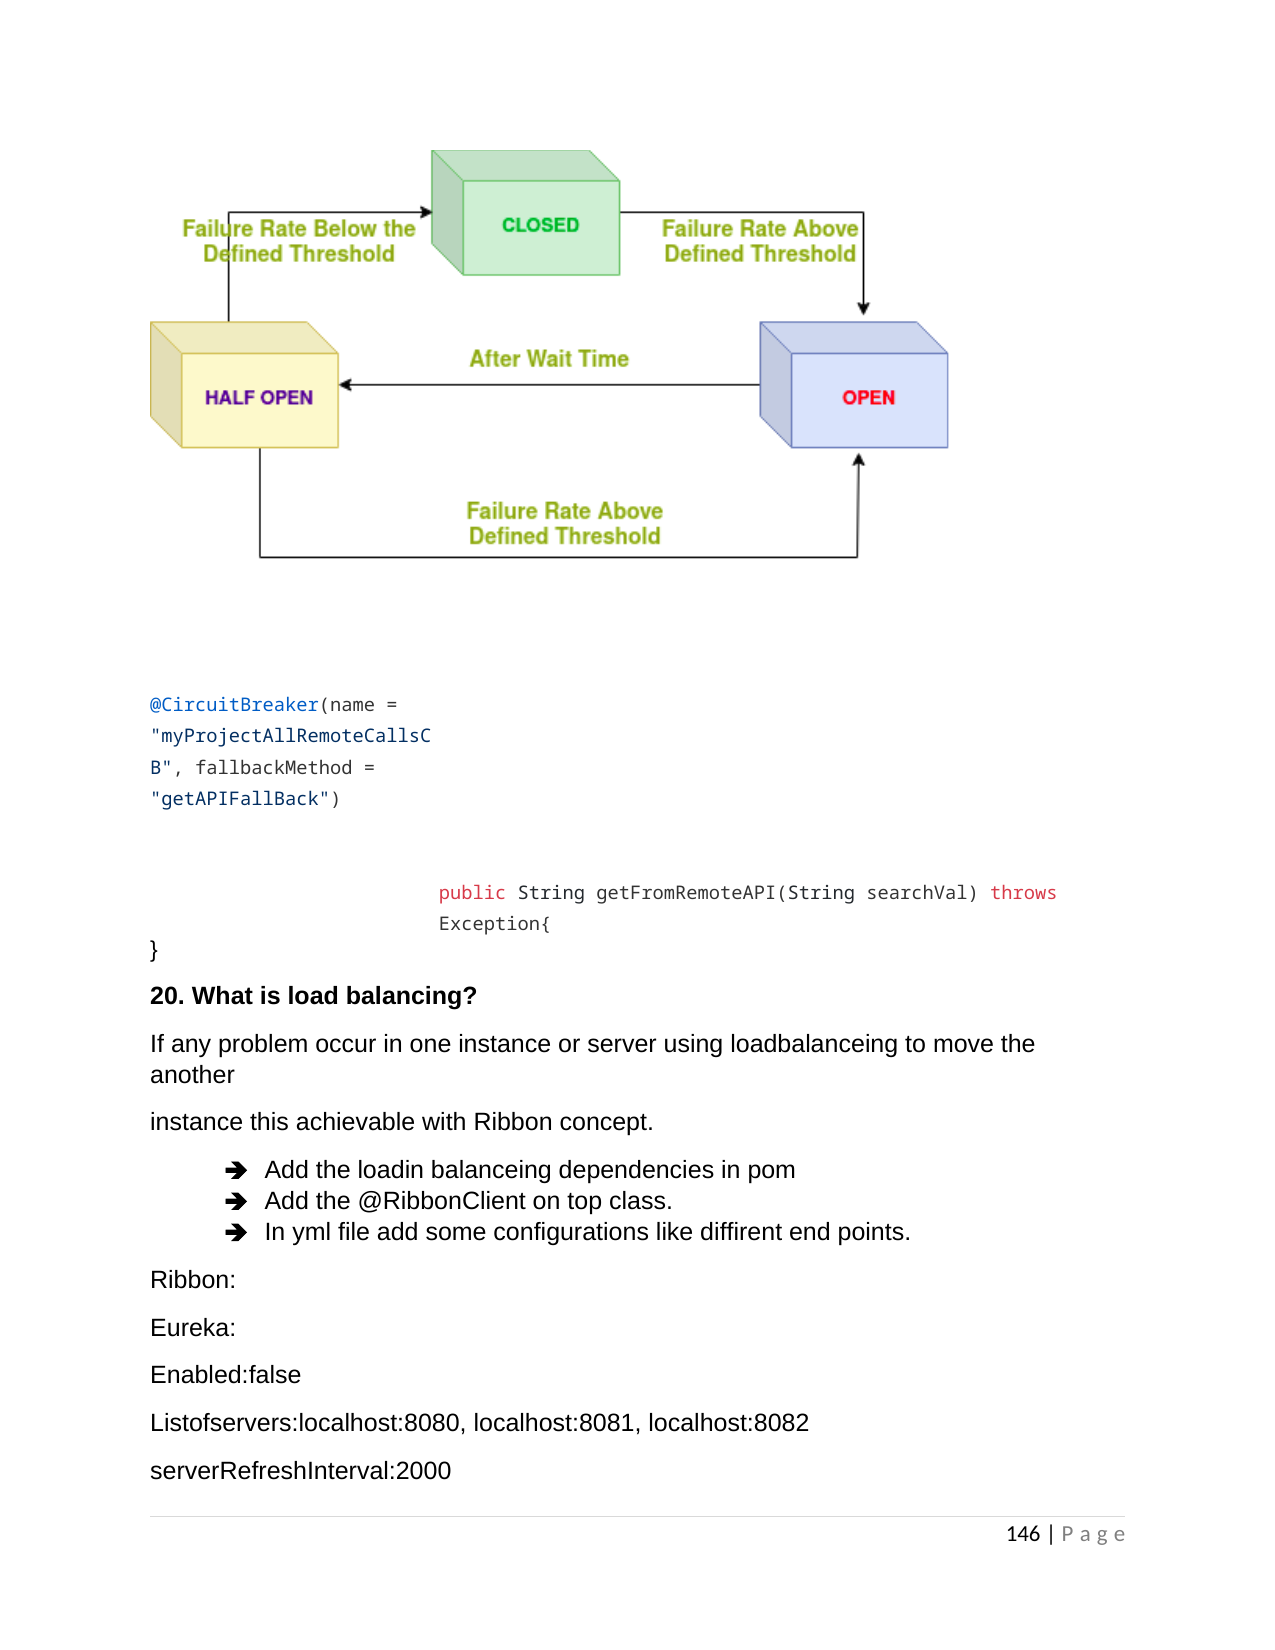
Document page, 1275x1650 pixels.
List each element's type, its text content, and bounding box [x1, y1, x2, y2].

text Enabled:false [150, 1360, 1125, 1389]
text Ribbon: [150, 1265, 1125, 1294]
text 20. What is load balancing? [150, 981, 1125, 1010]
text Eureka: [150, 1313, 1125, 1341]
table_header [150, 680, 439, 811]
text Listofservers:localhost:8080, localhost:8081, localhost:8082 [150, 1408, 1125, 1437]
text instance this achievable with Ribbon concept. [150, 1107, 1125, 1136]
list Add the @RibbonClient on top class. [224, 1186, 1125, 1215]
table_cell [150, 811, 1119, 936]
text If any problem occur in one instance or server using loadbalanceing to move the another [150, 1029, 1125, 1088]
list In yml file add some configurations like diffirent end points. [224, 1217, 1125, 1246]
text } [150, 936, 1125, 962]
text serverRefreshInterval:2000 [150, 1456, 1125, 1484]
picture [150, 150, 949, 571]
list Add the loadin balanceing dependencies in pom [224, 1155, 1125, 1184]
